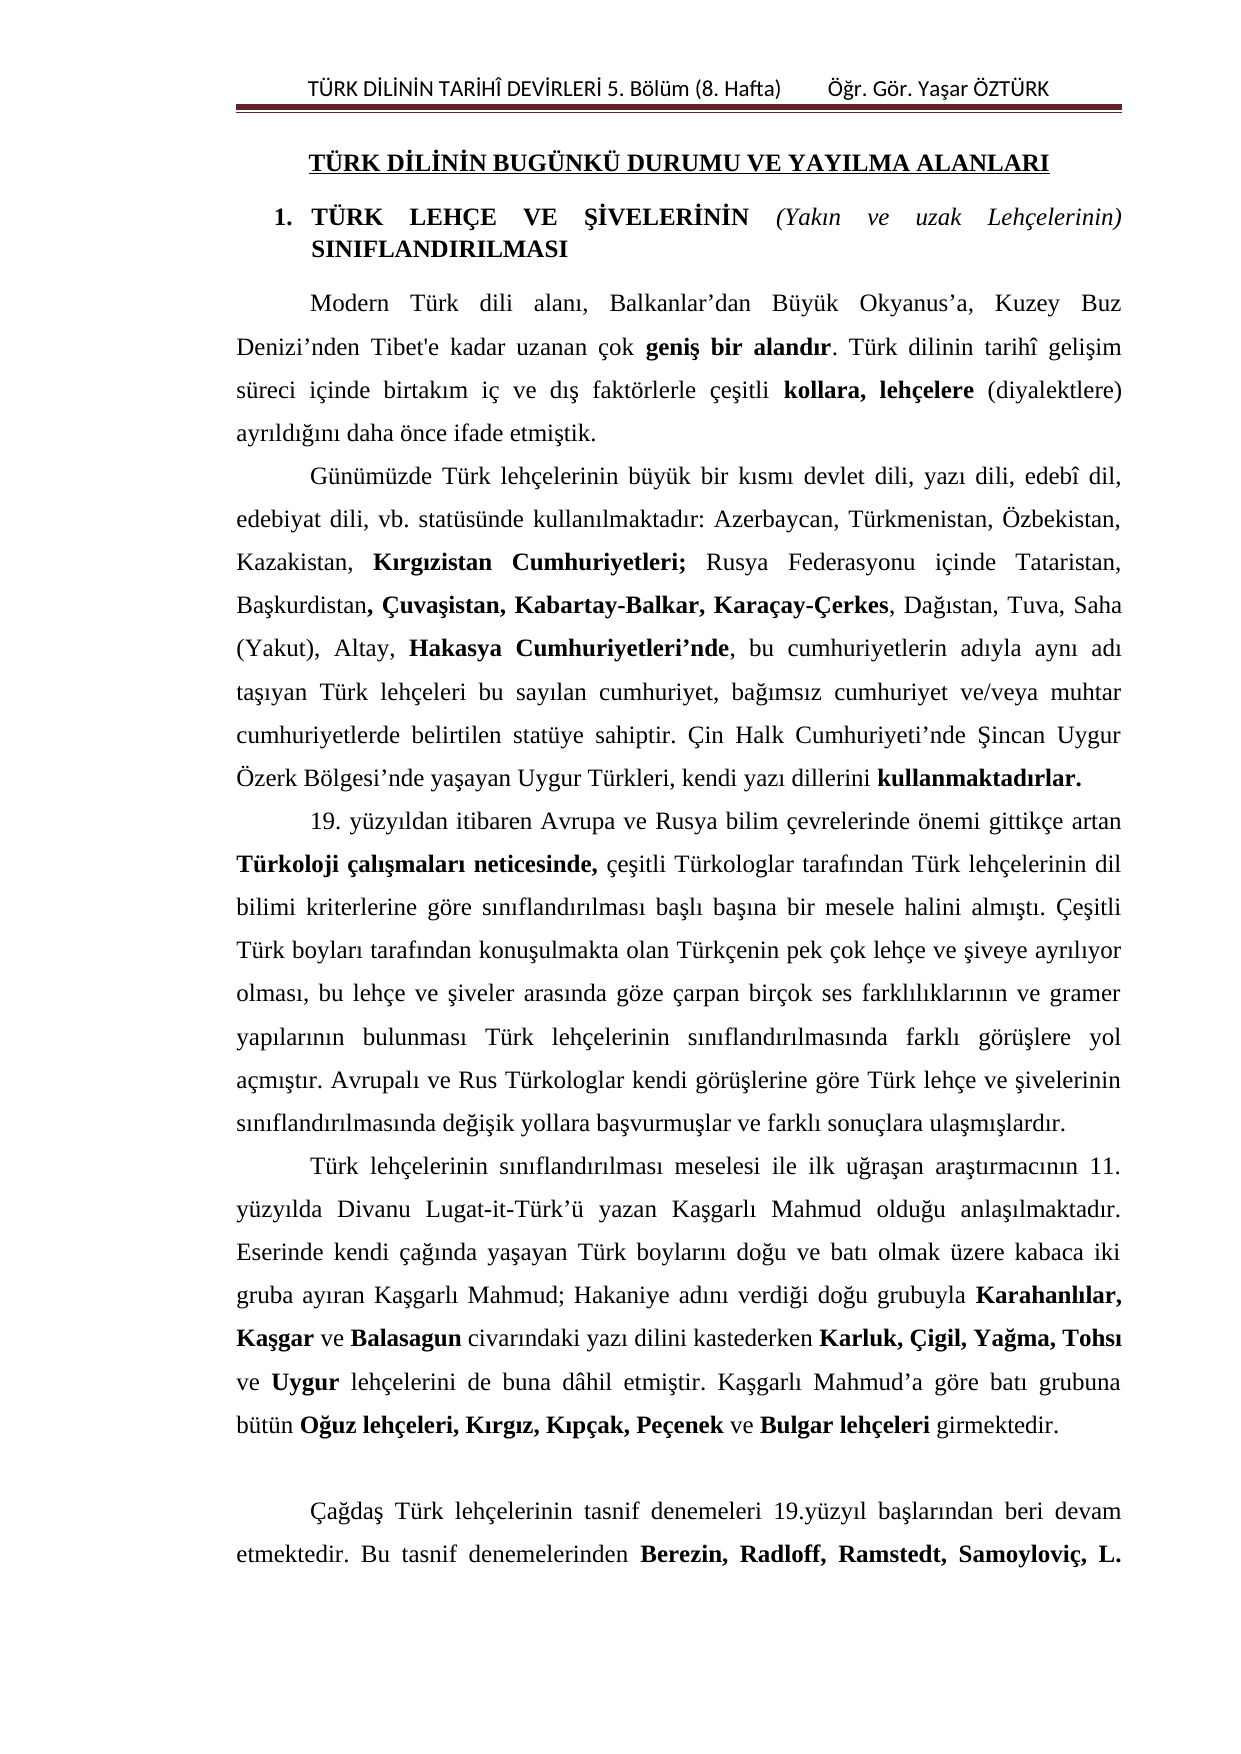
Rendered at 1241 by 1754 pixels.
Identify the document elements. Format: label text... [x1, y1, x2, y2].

list TÜRK LEHÇE VE ŞİVELERİNİN (Yakın ve uzak Lehçelerinin) SINIFLANDIRILMASI [274, 202, 1122, 263]
text Modern Türk dili alanı, Balkanlar’dan Büyük Okyanus’a, Kuzey Buz Denizi’nden Tibet'e kadar uzanan çok geniş bir alandır. Türk dilinin tarihî gelişim süreci içinde birtakım iç ve dış faktörlerle çeşitli kollara, lehçelere (diyalektlere) ayrıldığını daha önce ifade etmiştik. [236, 288, 1122, 447]
text 19. yüzyıldan itibaren Avrupa ve Rusya bilim çevrelerinde önemi gittikçe artan Türkoloji çalışmaları neticesinde, çeşitli Türkologlar tarafından Türk lehçelerinin dil bilimi kriterlerine göre sınıflandırılması başlı başına bir mesele halini almıştı. Çeşitli Türk boyları tarafından konuşulmakta olan Türkçenin pek çok lehçe ve şiveye ayrılıyor olması, bu lehçe ve şiveler arasında göze çarpan birçok ses farklılıklarının ve gramer yapılarının bulunması Türk lehçelerinin sınıflandırılmasında farklı görüşlere yol açmıştır. Avrupalı ve Rus Türkologlar kendi görüşlerine göre Türk lehçe ve şivelerinin sınıflandırılmasında değişik yollara başvurmuşlar ve farklı sonuçlara ulaşmışlardır. [236, 806, 1122, 1137]
text TÜRK DİLİNİN BUGÜNKÜ DURUMU VE YAYILMA ALANLARI [236, 148, 1122, 176]
text Günümüzde Türk lehçelerinin büyük bir kısmı devlet dili, yazı dili, edebî dil, edebiyat dili, vb. statüsünde kullanılmaktadır: Azerbaycan, Türkmenistan, Özbekistan, Kazakistan, Kırgızistan Cumhuriyetleri; Rusya Federasyonu içinde Tataristan, Başkurdistan, Çuvaşistan, Kabartay-Balkar, Karaçay-Çerkes, Dağıstan, Tuva, Saha (Yakut), Altay, Hakasya Cumhuriyetleri’nde, bu cumhuriyetlerin adıyla aynı adı taşıyan Türk lehçeleri bu sayılan cumhuriyet, bağımsız cumhuriyet ve/veya muhtar cumhuriyetlerde belirtilen statüye sahiptir. Çin Halk Cumhuriyeti’nde Şincan Uygur Özerk Bölgesi’nde yaşayan Uygur Türkleri, kendi yazı dillerini kullanmaktadırlar. [236, 461, 1122, 792]
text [236, 1496, 1122, 1568]
text Türk lehçelerinin sınıflandırılması meselesi ile ilk uğraşan araştırmacının 11. yüzyılda Divanu Lugat-it-Türk’ü yazan Kaşgarlı Mahmud olduğu anlaşılmaktadır. Eserinde kendi çağında yaşayan Türk boylarını doğu ve batı olmak üzere kabaca iki gruba ayıran Kaşgarlı Mahmud; Hakaniye adını verdiği doğu grubuyla Karahanlılar, Kaşgar ve Balasagun civarındaki yazı dilini kastederken Karluk, Çigil, Yağma, Tohsı ve Uygur lehçelerini de buna dâhil etmiştir. Kaşgarlı Mahmud’a göre batı grubuna bütün Oğuz lehçeleri, Kırgız, Kıpçak, Peçenek ve Bulgar lehçeleri girmektedir. [236, 1151, 1122, 1438]
